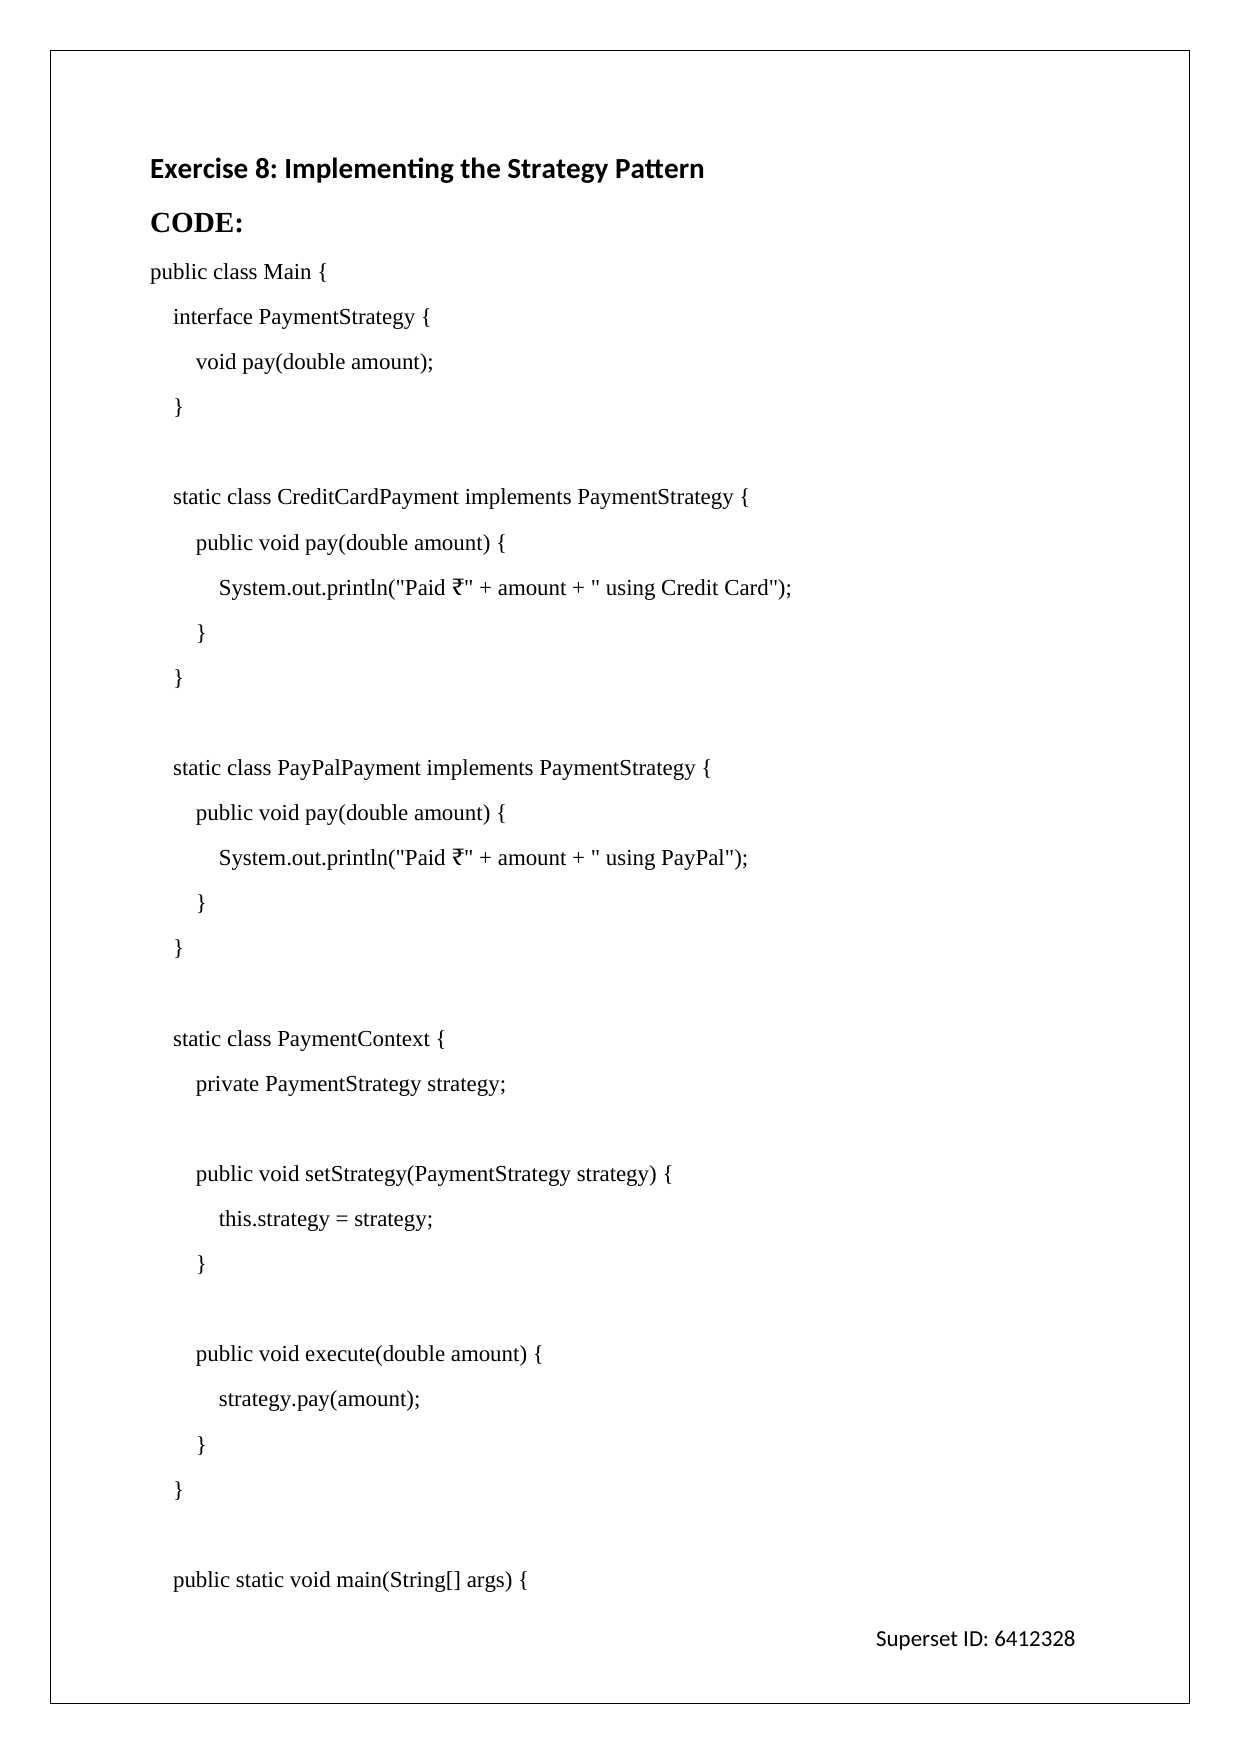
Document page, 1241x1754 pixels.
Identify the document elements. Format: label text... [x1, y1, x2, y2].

text static class PaymentContext { [150, 1025, 1090, 1051]
text System.out.println("Paid ₹" + amount + " using Credit Card"); [150, 574, 1090, 600]
text this.strategy = strategy; [150, 1205, 1090, 1231]
text } [150, 664, 1090, 690]
text strategy.pay(amount); [150, 1386, 1090, 1412]
text private PaymentStrategy strategy; [150, 1070, 1090, 1096]
text System.out.println("Paid ₹" + amount + " using PayPal"); [150, 844, 1090, 871]
text public class Main { [150, 258, 1090, 284]
text interface PaymentStrategy { [150, 303, 1090, 329]
text } [150, 934, 1090, 961]
text public static void main(String[] args) { [150, 1566, 1090, 1592]
text } [150, 889, 1090, 916]
text public void setStrategy(PaymentStrategy strategy) { [150, 1160, 1090, 1186]
text static class PayPalPayment implements PaymentStrategy { [150, 754, 1090, 780]
text } [150, 1250, 1090, 1277]
text CODE: [150, 205, 1090, 239]
text } [150, 1431, 1090, 1457]
text } [150, 393, 1090, 419]
text public void pay(double amount) { [150, 799, 1090, 826]
text static class CreditCardPayment implements PaymentStrategy { [150, 483, 1090, 510]
text } [150, 619, 1090, 645]
text public void pay(double amount) { [150, 528, 1090, 555]
text public void execute(double amount) { [150, 1340, 1090, 1367]
text Exercise 8: Implementing the Strategy Pattern [150, 150, 1090, 186]
text } [150, 1476, 1090, 1502]
text void pay(double amount); [150, 348, 1090, 374]
